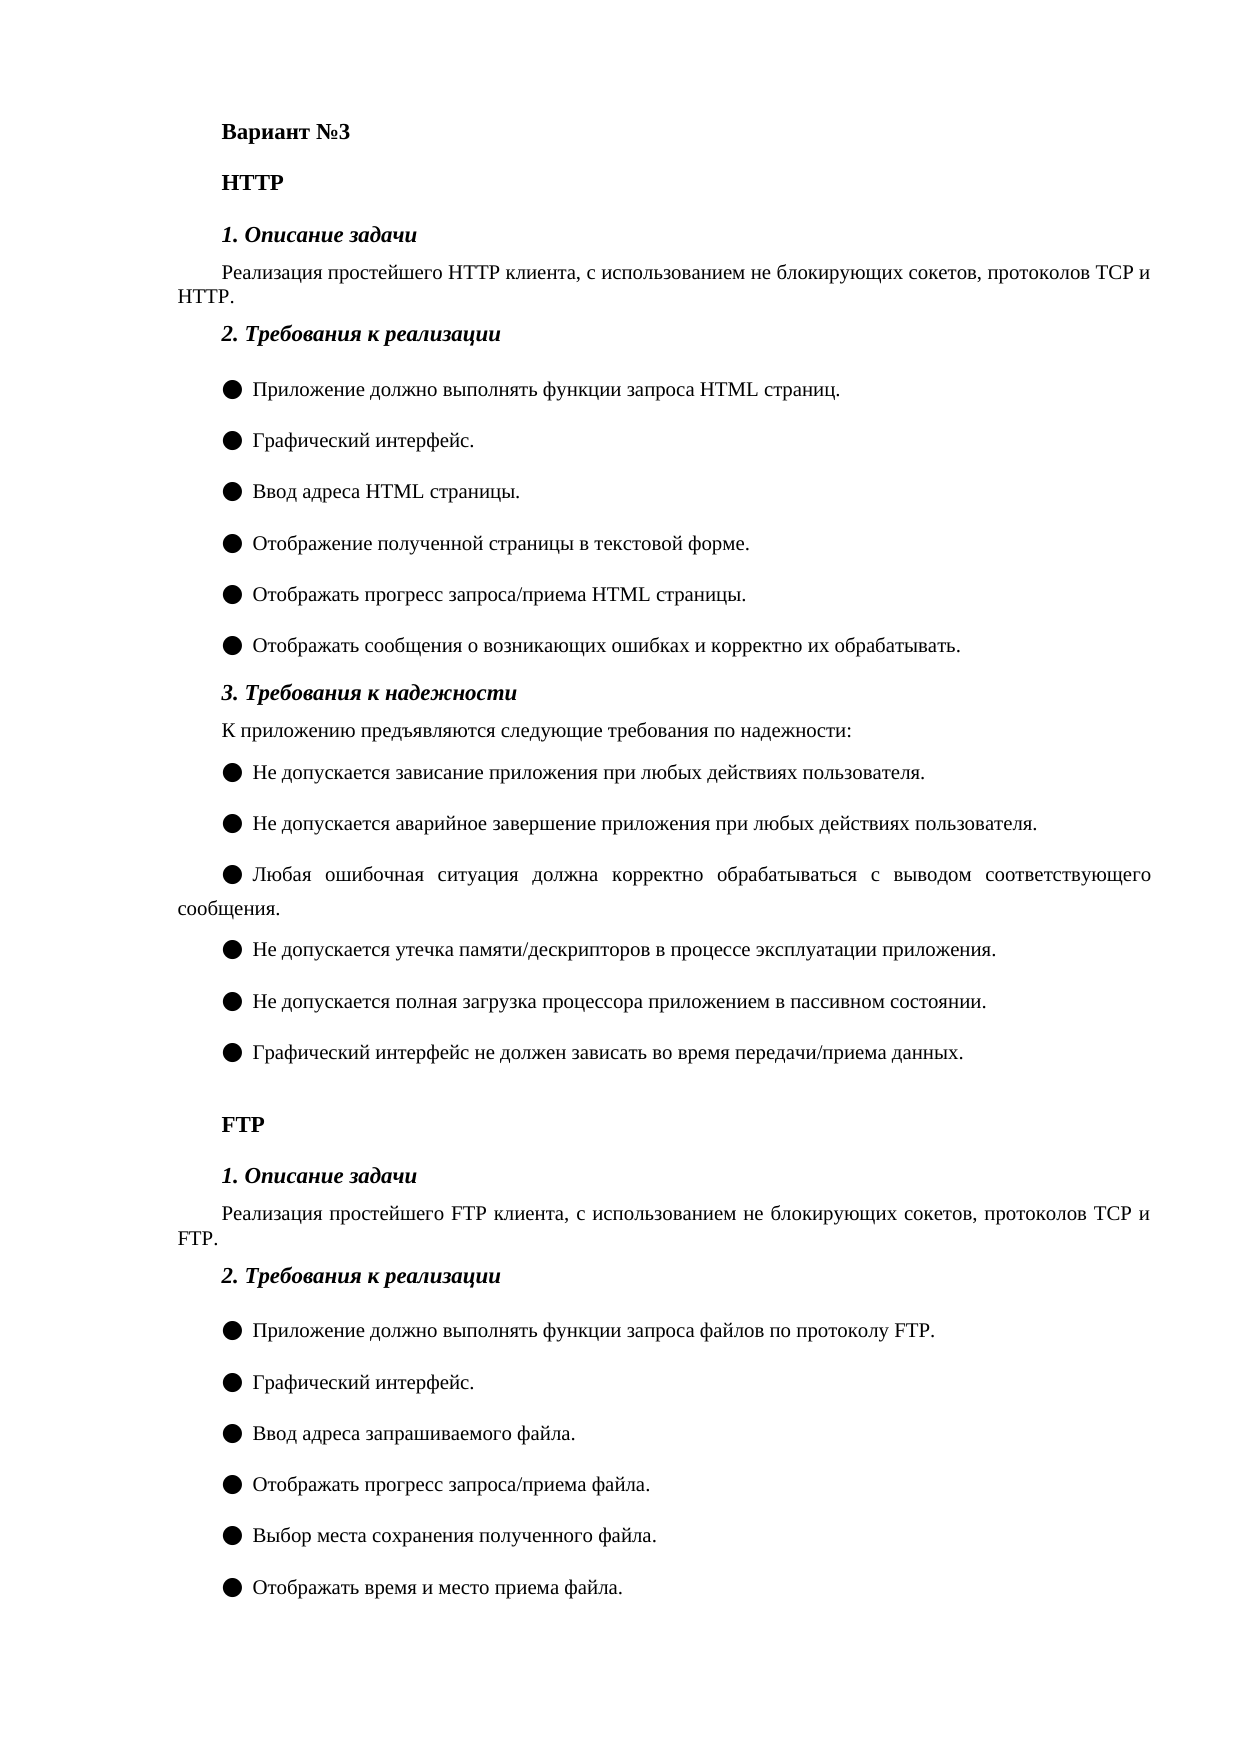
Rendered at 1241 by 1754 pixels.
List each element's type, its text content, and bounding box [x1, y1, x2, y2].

list Графический интерфейс. [177, 1352, 1152, 1403]
text 1. Описание задачи [177, 221, 1152, 247]
list Отображать прогресс запроса/приема HTML страницы. [177, 564, 1152, 615]
list Любая ошибочная ситуация должна корректно обрабатываться с выводом соответствующего сообщения. [177, 844, 1152, 920]
list Не допускается аварийное завершение приложения при любых действиях пользователя. [177, 793, 1152, 844]
list Приложение должно выполнять функции запроса файлов по протоколу FTP. [177, 1301, 1152, 1352]
list Графический интерфейс не должен зависать во время передачи/приема данных. [177, 1022, 1152, 1074]
list Ввод адреса HTML страницы. [177, 462, 1152, 513]
text 2. Требования к реализации [177, 1262, 1152, 1288]
text FTP [177, 1111, 1152, 1137]
list Ввод адреса запрашиваемого файла. [177, 1403, 1152, 1454]
list Не допускается зависание приложения при любых действиях пользователя. [177, 742, 1152, 793]
text 2. Требования к реализации [177, 320, 1152, 347]
text 3. Требования к надежности [177, 679, 1152, 706]
text Вариант №3 [177, 118, 1152, 144]
list Не допускается полная загрузка процессора приложением в пассивном состоянии. [177, 971, 1152, 1022]
list Графический интерфейс. [177, 410, 1152, 462]
text Реализация простейшего HTTP клиента, с использованием не блокирующих сокетов, протоколов TCP и HTTP. [177, 260, 1152, 308]
list Отображать время и место приема файла. [177, 1557, 1152, 1608]
text 1. Описание задачи [177, 1162, 1152, 1189]
list Не допускается утечка памяти/дескрипторов в процессе эксплуатации приложения. [177, 920, 1152, 971]
text HTTP [177, 169, 1152, 196]
list Приложение должно выполнять функции запроса HTML страниц. [177, 359, 1152, 410]
text К приложению предъявляются следующие требования по надежности: [177, 718, 1152, 742]
list Выбор места сохранения полученного файла. [177, 1506, 1152, 1557]
list Отображение полученной страницы в текстовой форме. [177, 513, 1152, 564]
text Реализация простейшего FTP клиента, с использованием не блокирующих сокетов, протоколов TCP и FTP. [177, 1201, 1152, 1249]
list Отображать прогресс запроса/приема файла. [177, 1454, 1152, 1506]
list Отображать сообщения о возникающих ошибках и корректно их обрабатывать. [177, 615, 1152, 667]
